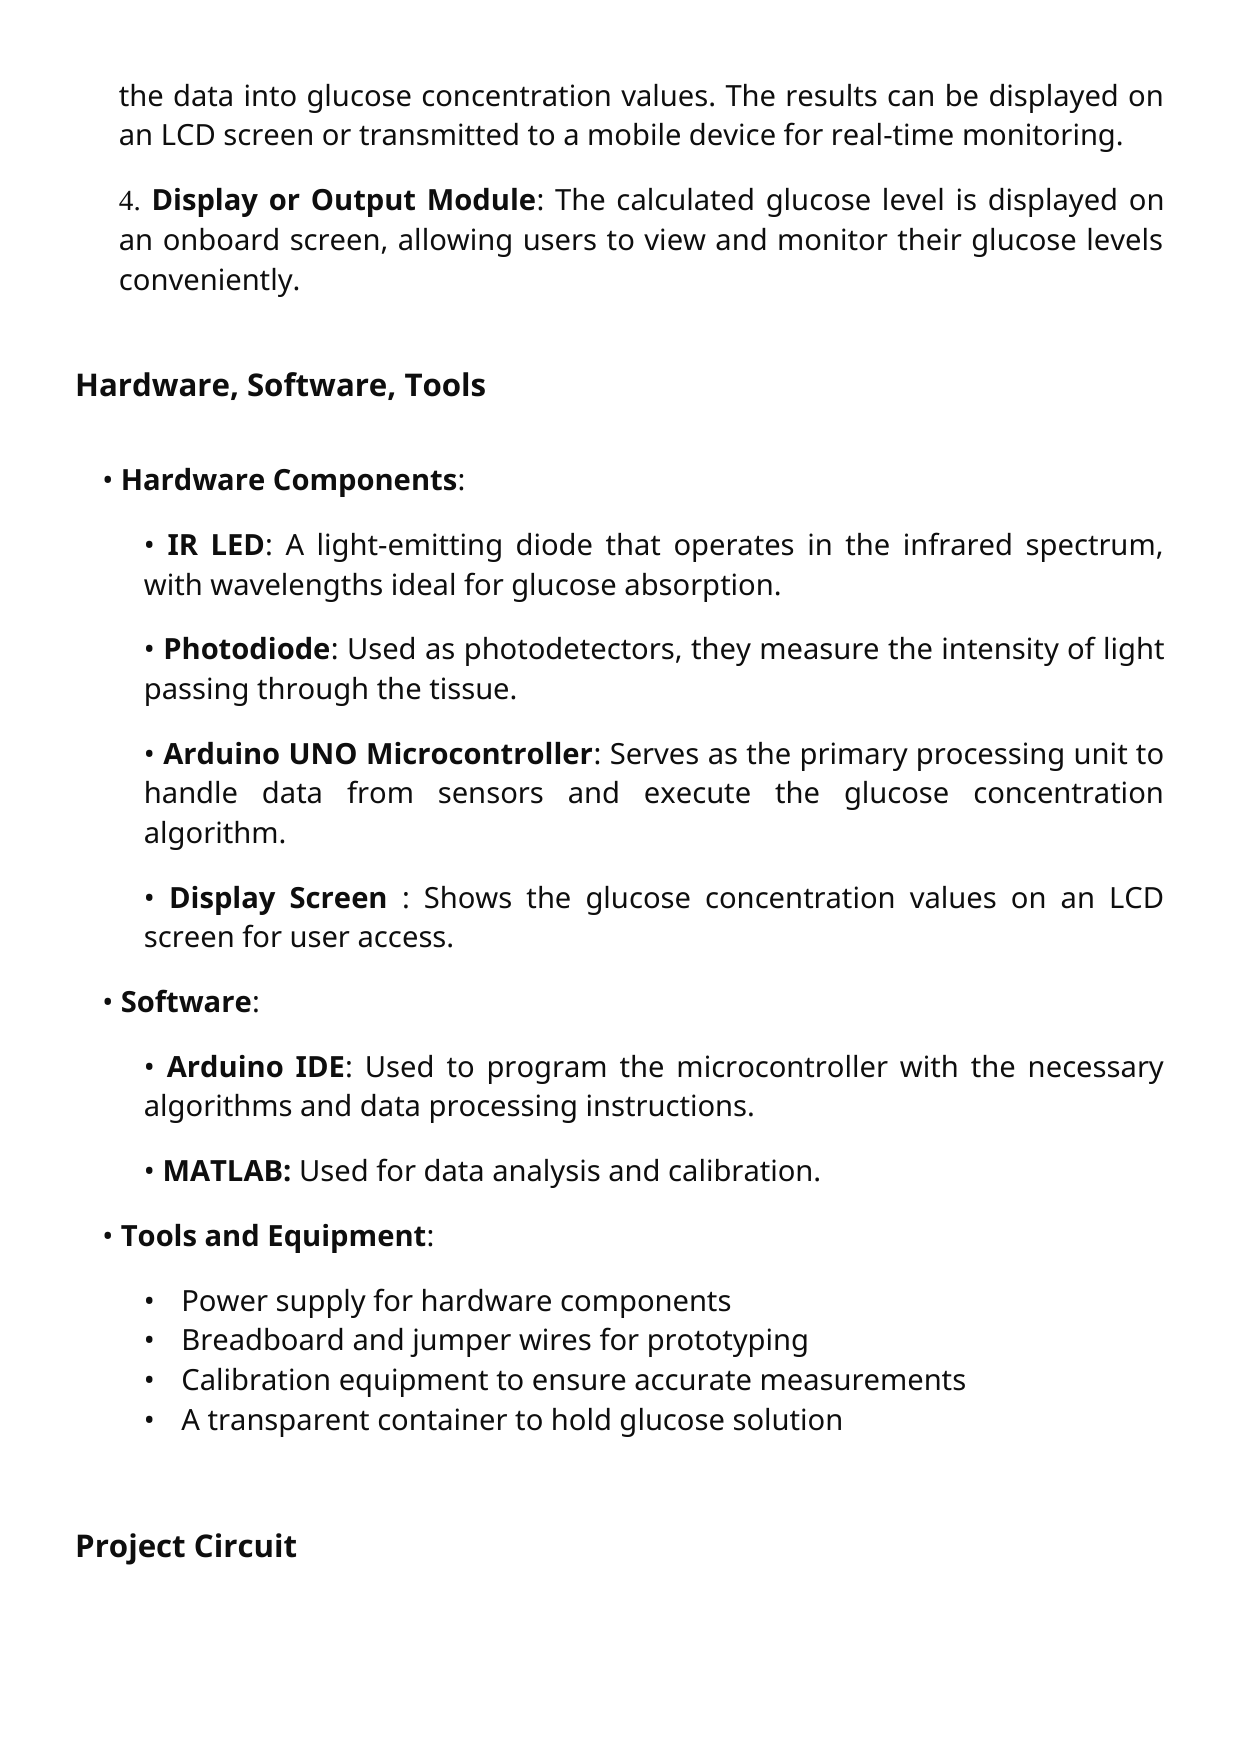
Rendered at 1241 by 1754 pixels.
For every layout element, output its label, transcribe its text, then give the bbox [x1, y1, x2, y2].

text • IR LED: A light-emitting diode that operates in the infrared spectrum, with wavelengths ideal for glucose absorption. [144, 524, 1165, 603]
text • Hardware Components: [102, 459, 1165, 499]
list Calibration equipment to ensure accurate measurements [144, 1359, 1165, 1399]
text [119, 75, 1165, 154]
list Breadboard and jumper wires for prototyping [144, 1319, 1165, 1359]
text 4. Display or Output Module: The calculated glucose level is displayed on an onboard screen, allowing users to view and monitor their glucose levels conveniently. [119, 179, 1165, 298]
text • Photodiode: Used as photodetectors, they measure the intensity of light passing through the tissue. [144, 628, 1165, 708]
list A transparent container to hold glucose solution [144, 1399, 1165, 1438]
text • Display Screen : Shows the glucose concentration values on an LCD screen for user access. [144, 877, 1165, 956]
text • Arduino IDE: Used to program the microcontroller with the necessary algorithms and data processing instructions. [144, 1046, 1165, 1125]
list Power supply for hardware components [144, 1280, 1165, 1319]
text • Tools and Equipment: [102, 1215, 1165, 1255]
text Hardware, Software, Tools [75, 363, 1165, 406]
text • MATLAB: Used for data analysis and calibration. [144, 1150, 1165, 1190]
text • Software: [102, 981, 1165, 1021]
text Project Circuit [75, 1524, 1165, 1566]
text • Arduino UNO Microcontroller: Serves as the primary processing unit to handle data from sensors and execute the glucose concentration algorithm. [144, 733, 1165, 852]
